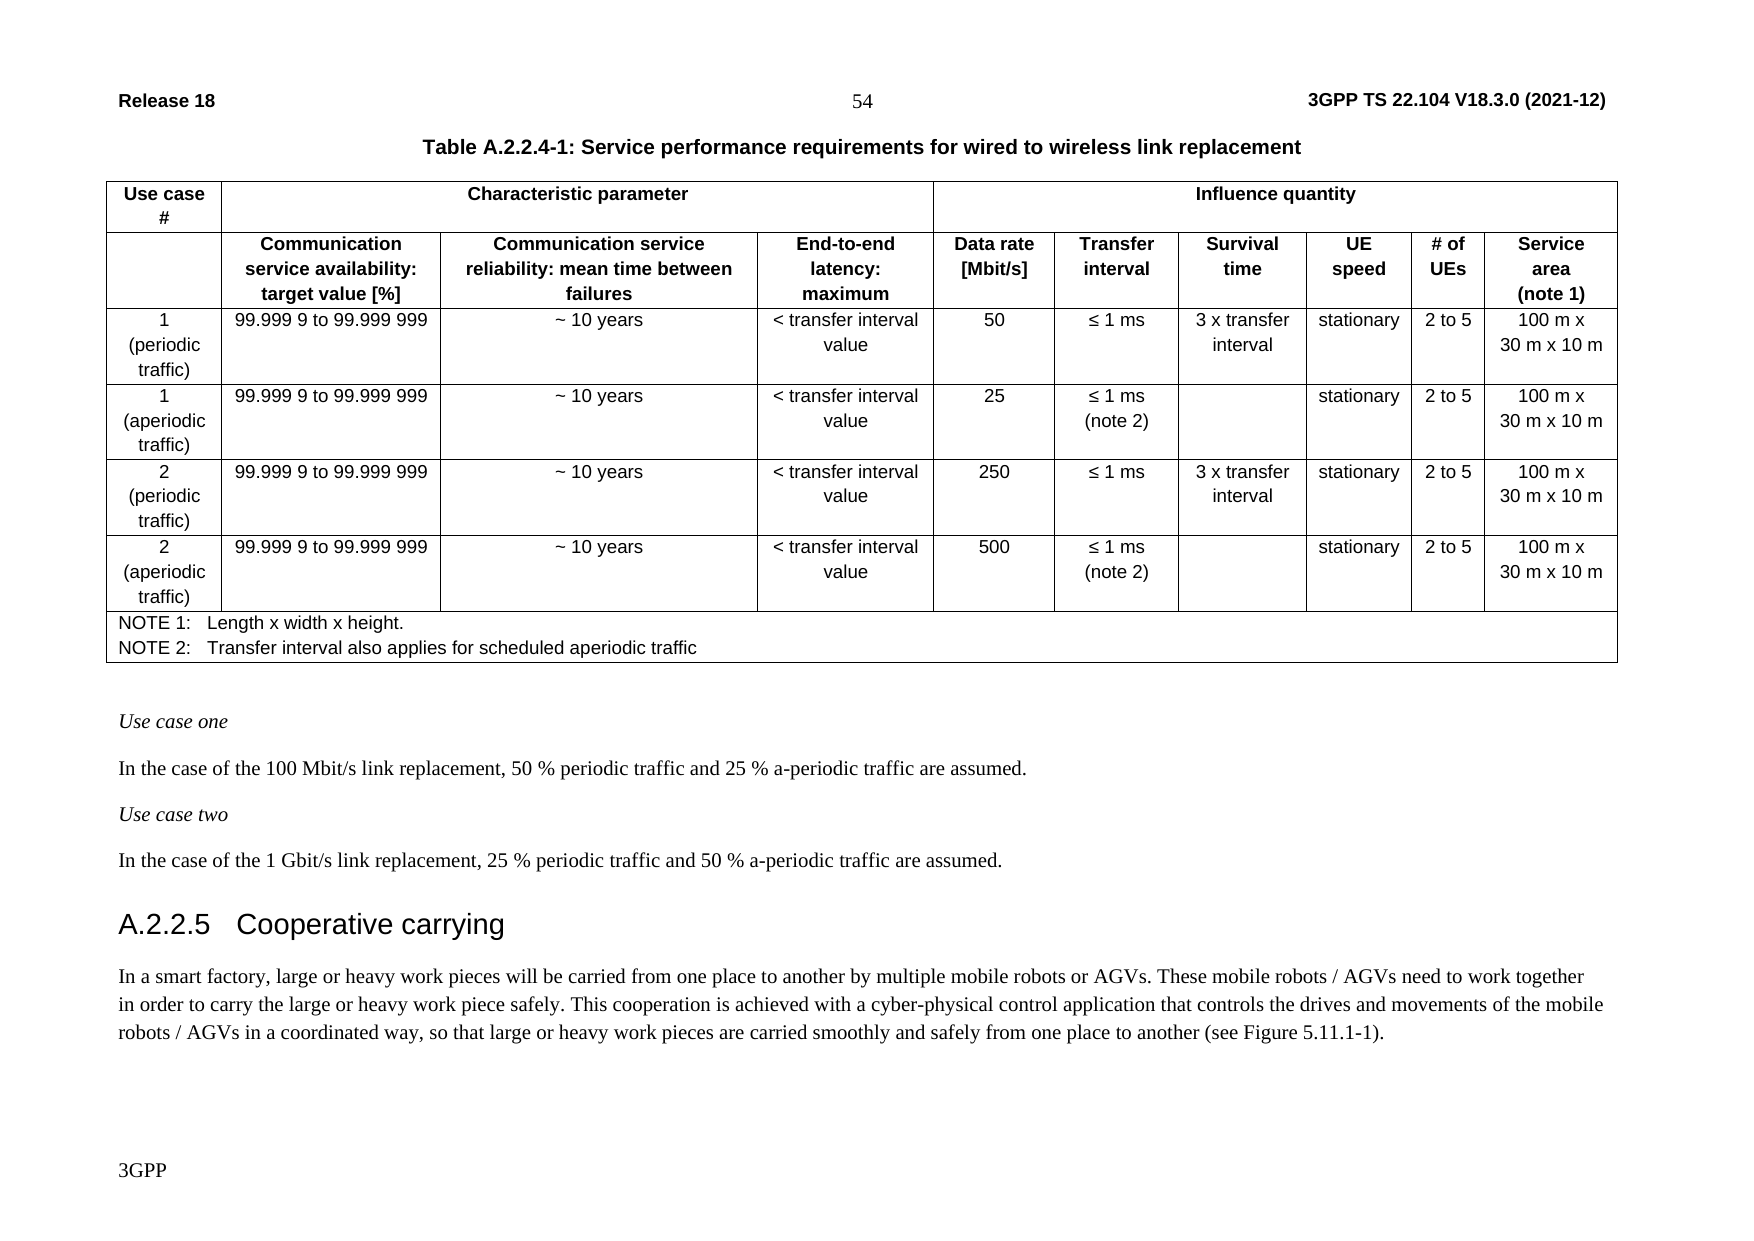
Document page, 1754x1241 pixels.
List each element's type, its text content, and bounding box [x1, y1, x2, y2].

table_cell ~ 10 years [441, 460, 757, 535]
table_cell 250 [934, 460, 1054, 535]
table_cell ~ 10 years [441, 385, 757, 459]
table_cell 100 m x 30 m x 10 m [1485, 460, 1617, 535]
table_cell ≤ 1 ms (note 2) [1055, 536, 1178, 611]
table_cell 2 to 5 [1412, 309, 1484, 384]
table_cell Communication service availability: target value [%] [222, 233, 440, 308]
table_cell 99.999 9 to 99.999 999 [222, 536, 440, 611]
table_cell ≤ 1 ms (note 2) [1055, 385, 1178, 459]
table_cell 100 m x 30 m x 10 m [1485, 385, 1617, 459]
text In the case of the 1 Gbit/s link replacement, 25 % periodic traffic and 50 % a-periodic traffic are assumed. [118, 848, 1606, 872]
text Table A.2.2.4-1: Service performance requirements for wired to wireless link replacement [118, 135, 1606, 159]
table_cell 99.999 9 to 99.999 999 [222, 309, 440, 384]
table_cell NOTE 1: Length x width x height. NOTE 2: Transfer interval also applies for scheduled aperiodic traffic [107, 612, 1617, 662]
table_header Characteristic parameter [222, 182, 933, 232]
table_cell stationary [1307, 536, 1411, 611]
table_cell < transfer interval value [758, 536, 933, 611]
table_cell 1 (periodic traffic) [107, 309, 221, 384]
table_cell 99.999 9 to 99.999 999 [222, 385, 440, 459]
table_cell 2 (aperiodic traffic) [107, 536, 221, 611]
table_header Use case # [107, 182, 221, 232]
table_cell UE speed [1307, 233, 1411, 308]
text Use case one [118, 709, 1606, 733]
table_cell 1 (aperiodic traffic) [107, 385, 221, 459]
table_cell 100 m x 30 m x 10 m [1485, 309, 1617, 384]
table_cell Transfer interval [1055, 233, 1178, 308]
table_cell 2 to 5 [1412, 460, 1484, 535]
table_cell End-to-end latency: maximum [758, 233, 933, 308]
table_cell 100 m x 30 m x 10 m [1485, 536, 1617, 611]
text Use case two [118, 802, 1606, 826]
table_cell 2 to 5 [1412, 385, 1484, 459]
table_cell stationary [1307, 385, 1411, 459]
table_cell Data rate [Mbit/s] [934, 233, 1054, 308]
table_cell < transfer interval value [758, 309, 933, 384]
table_cell 500 [934, 536, 1054, 611]
table_cell 2 (periodic traffic) [107, 460, 221, 535]
text In the case of the 100 Mbit/s link replacement, 50 % periodic traffic and 25 % a-periodic traffic are assumed. [118, 756, 1606, 779]
table_cell [1179, 536, 1306, 611]
table_cell ~ 10 years [441, 536, 757, 611]
table_cell Survival time [1179, 233, 1306, 308]
table_cell stationary [1307, 309, 1411, 384]
table_cell < transfer interval value [758, 385, 933, 459]
table_cell 3 x transfer interval [1179, 460, 1306, 535]
table_cell 99.999 9 to 99.999 999 [222, 460, 440, 535]
table_cell Service area (note 1) [1485, 233, 1617, 308]
table_cell 50 [934, 309, 1054, 384]
table_cell 3 x transfer interval [1179, 309, 1306, 384]
table_cell # of UEs [1412, 233, 1484, 308]
table_cell Communication service reliability: mean time between failures [441, 233, 757, 308]
table_cell ~ 10 years [441, 309, 757, 384]
table_cell 2 to 5 [1412, 536, 1484, 611]
table_cell ≤ 1 ms [1055, 460, 1178, 535]
table_cell [107, 233, 221, 308]
text In a smart factory, large or heavy work pieces will be carried from one place to another by multiple mobile robots or AGVs. These mobile robots / AGVs need to work together in order to carry the large or heavy work piece safely. This cooperation is achieved with a cyber-physical control application that controls the drives and movements of the mobile robots / AGVs in a coordinated way, so that large or heavy work pieces are carried smoothly and safely from one place to another (see Figure 5.11.1-1). [118, 964, 1606, 1044]
subtitle A.2.2.5 Cooperative carrying [118, 907, 1606, 941]
table_header Influence quantity [934, 182, 1617, 232]
table_cell ≤ 1 ms [1055, 309, 1178, 384]
table_cell 25 [934, 385, 1054, 459]
table_cell < transfer interval value [758, 460, 933, 535]
table_cell [1179, 385, 1306, 459]
table_cell stationary [1307, 460, 1411, 535]
